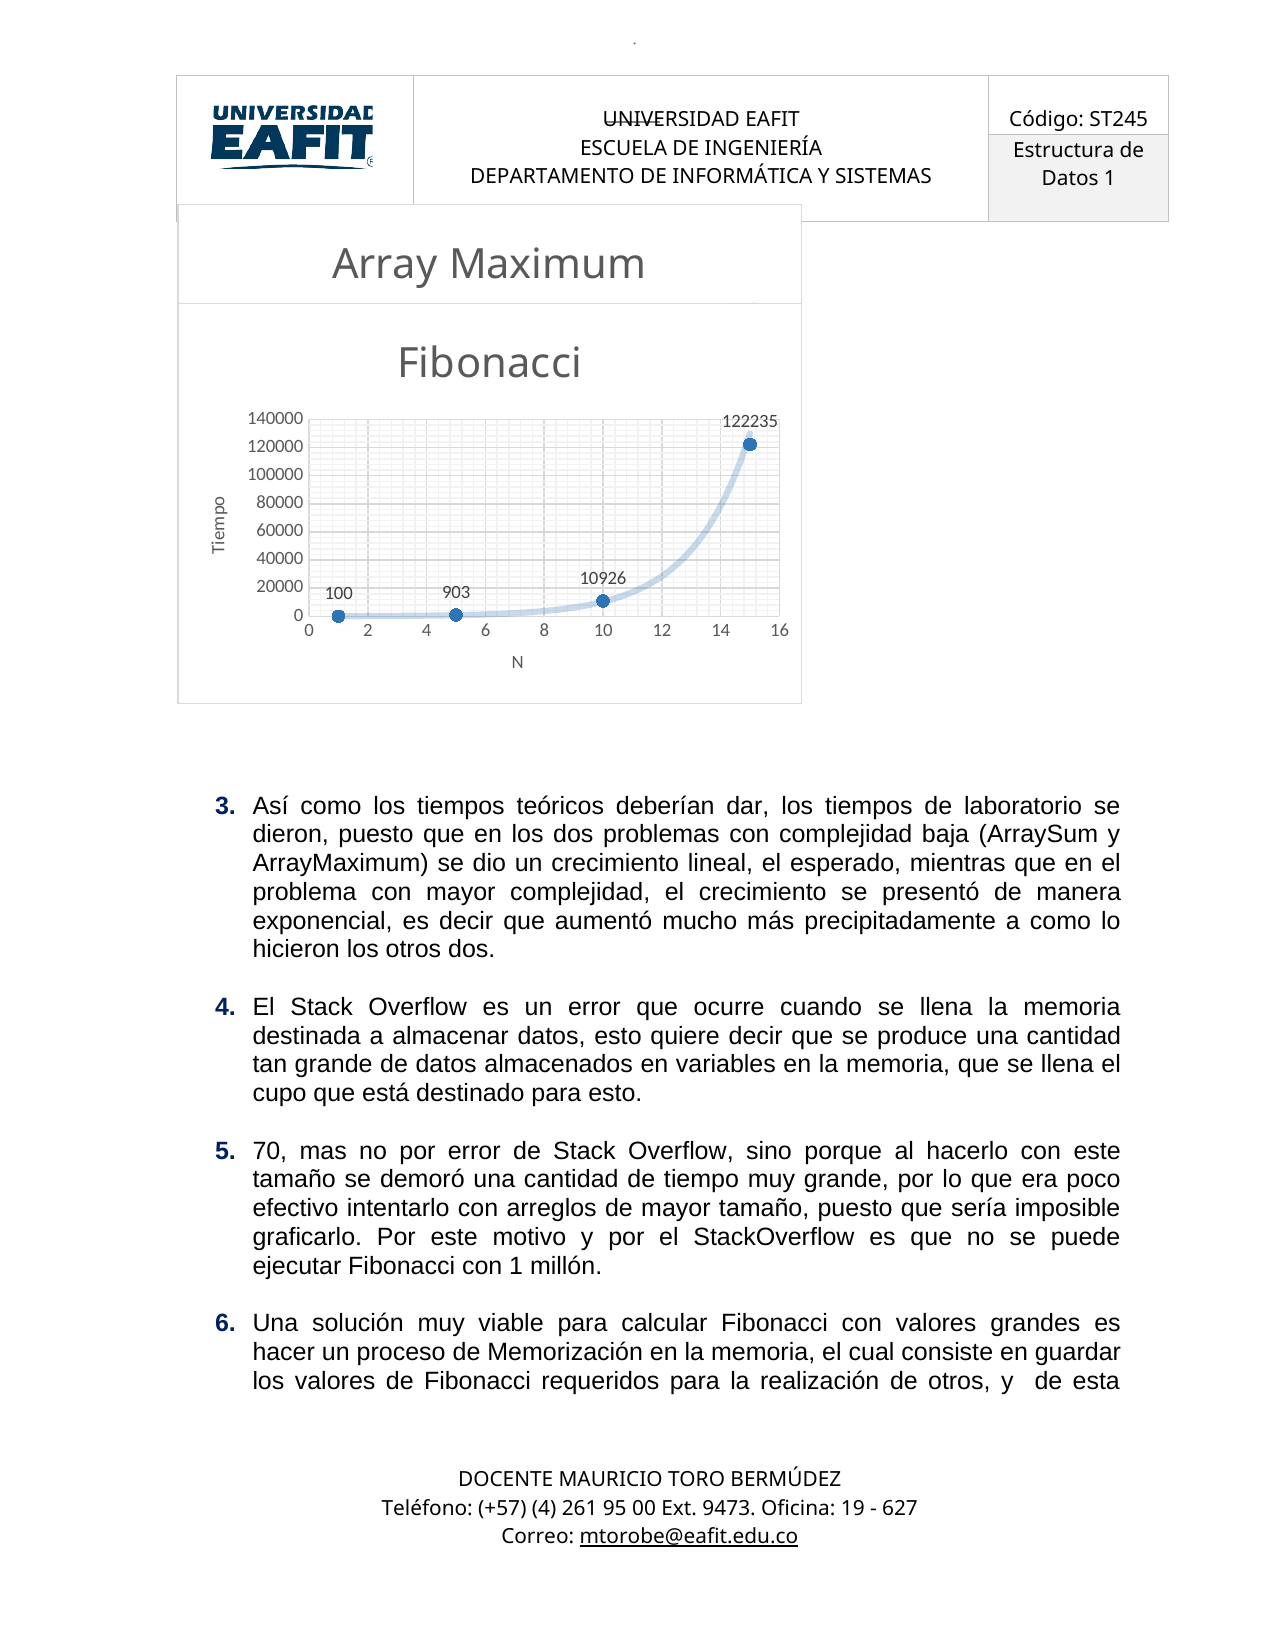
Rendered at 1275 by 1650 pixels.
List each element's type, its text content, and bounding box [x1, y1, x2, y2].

list 70, mas no por error de Stack Overflow, sino porque al hacerlo con este tamaño se demoró una cantidad de tiempo muy grande, por lo que era poco efectivo intentarlo con arreglos de mayor tamaño, puesto que sería imposible graficarlo. Por este motivo y por el StackOverflow es que no se puede ejecutar Fibonacci con 1 millón. [215, 1136, 1122, 1279]
picture [210, 105, 374, 169]
list Así como los tiempos teóricos deberían dar, los tiempos de laboratorio se dieron, puesto que en los dos problemas con complejidad baja (ArraySum y ArrayMaximum) se dio un crecimiento lineal, el esperado, mientras que en el problema con mayor complejidad, el crecimiento se presentó de manera exponencial, es decir que aumentó mucho más precipitadamente a como lo hicieron los otros dos. [215, 791, 1122, 963]
list El Stack Overflow es un error que ocurre cuando se llena la memoria destinada a almacenar datos, esto quiere decir que se produce una cantidad tan grande de datos almacenados en variables en la memoria, que se llena el cupo que está destinado para esto. [215, 992, 1122, 1107]
